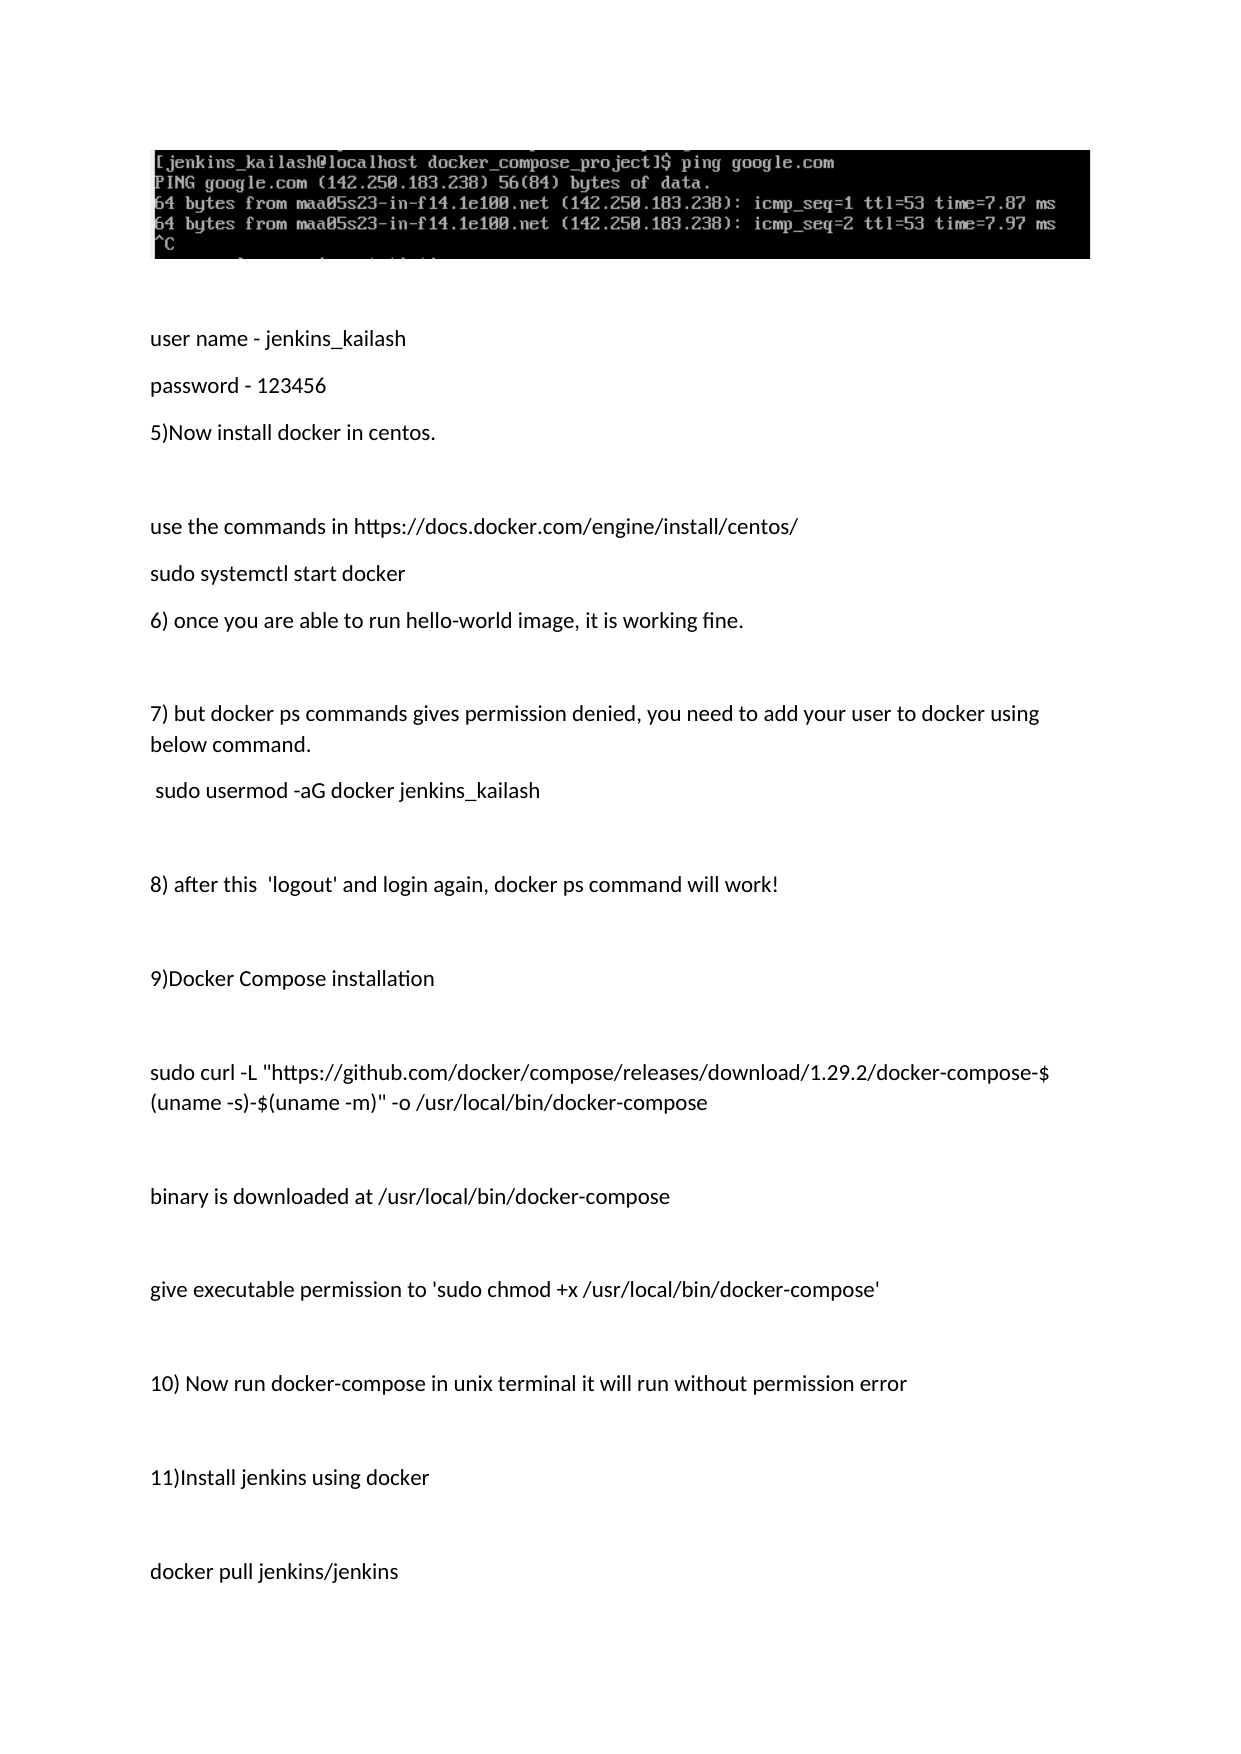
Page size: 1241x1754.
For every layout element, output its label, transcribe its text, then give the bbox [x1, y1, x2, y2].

text 5)Now install docker in centos. [150, 418, 1090, 446]
text 9)Docker Compose installation [150, 964, 1090, 992]
text 7) but docker ps commands gives permission denied, you need to add your user to docker using below command. [150, 699, 1090, 758]
text user name - jenkins_kailash [150, 324, 1090, 353]
text binary is downloaded at /usr/local/bin/docker-compose [150, 1182, 1090, 1210]
text 8) after this 'logout' and login again, docker ps command will work! [150, 870, 1090, 898]
text 6) once you are able to run hello-world image, it is working fine. [150, 606, 1090, 634]
text 10) Now run docker-compose in unix terminal it will run without permission error [150, 1369, 1090, 1397]
text docker pull jenkins/jenkins [150, 1557, 1090, 1585]
text give executable permission to 'sudo chmod +x /usr/local/bin/docker-compose' [150, 1276, 1090, 1304]
text sudo systemctl start docker [150, 559, 1090, 587]
text sudo usermod -aG docker jenkins_kailash [150, 777, 1090, 805]
picture [150, 150, 1091, 259]
text password - 123456 [150, 371, 1090, 399]
text use the commands in https://docs.docker.com/engine/install/centos/ [150, 512, 1090, 540]
text 11)Install jenkins using docker [150, 1463, 1090, 1491]
text sudo curl -L "https://github.com/docker/compose/releases/download/1.29.2/docker-compose-$(uname -s)-$(uname -m)" -o /usr/local/bin/docker-compose [150, 1058, 1090, 1116]
